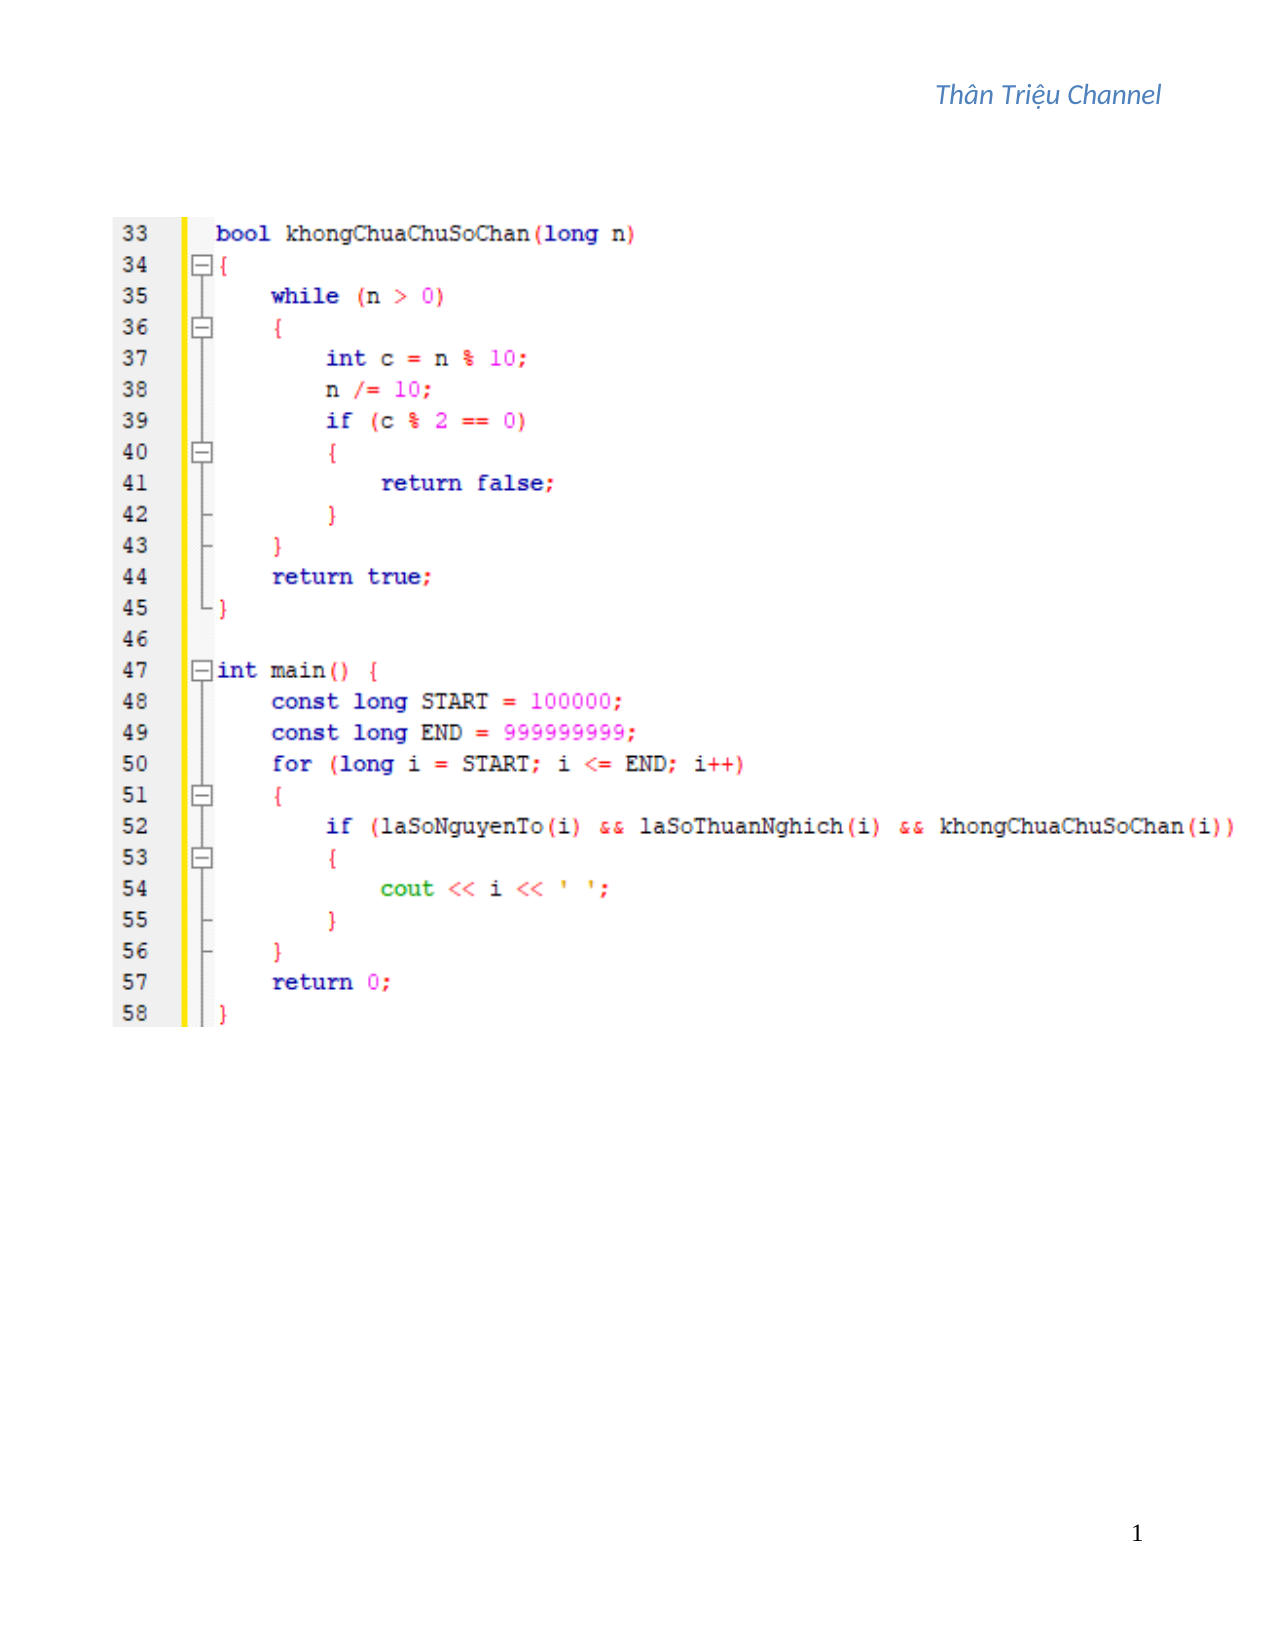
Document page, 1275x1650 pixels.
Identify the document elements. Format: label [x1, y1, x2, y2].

picture [112, 217, 1241, 1027]
